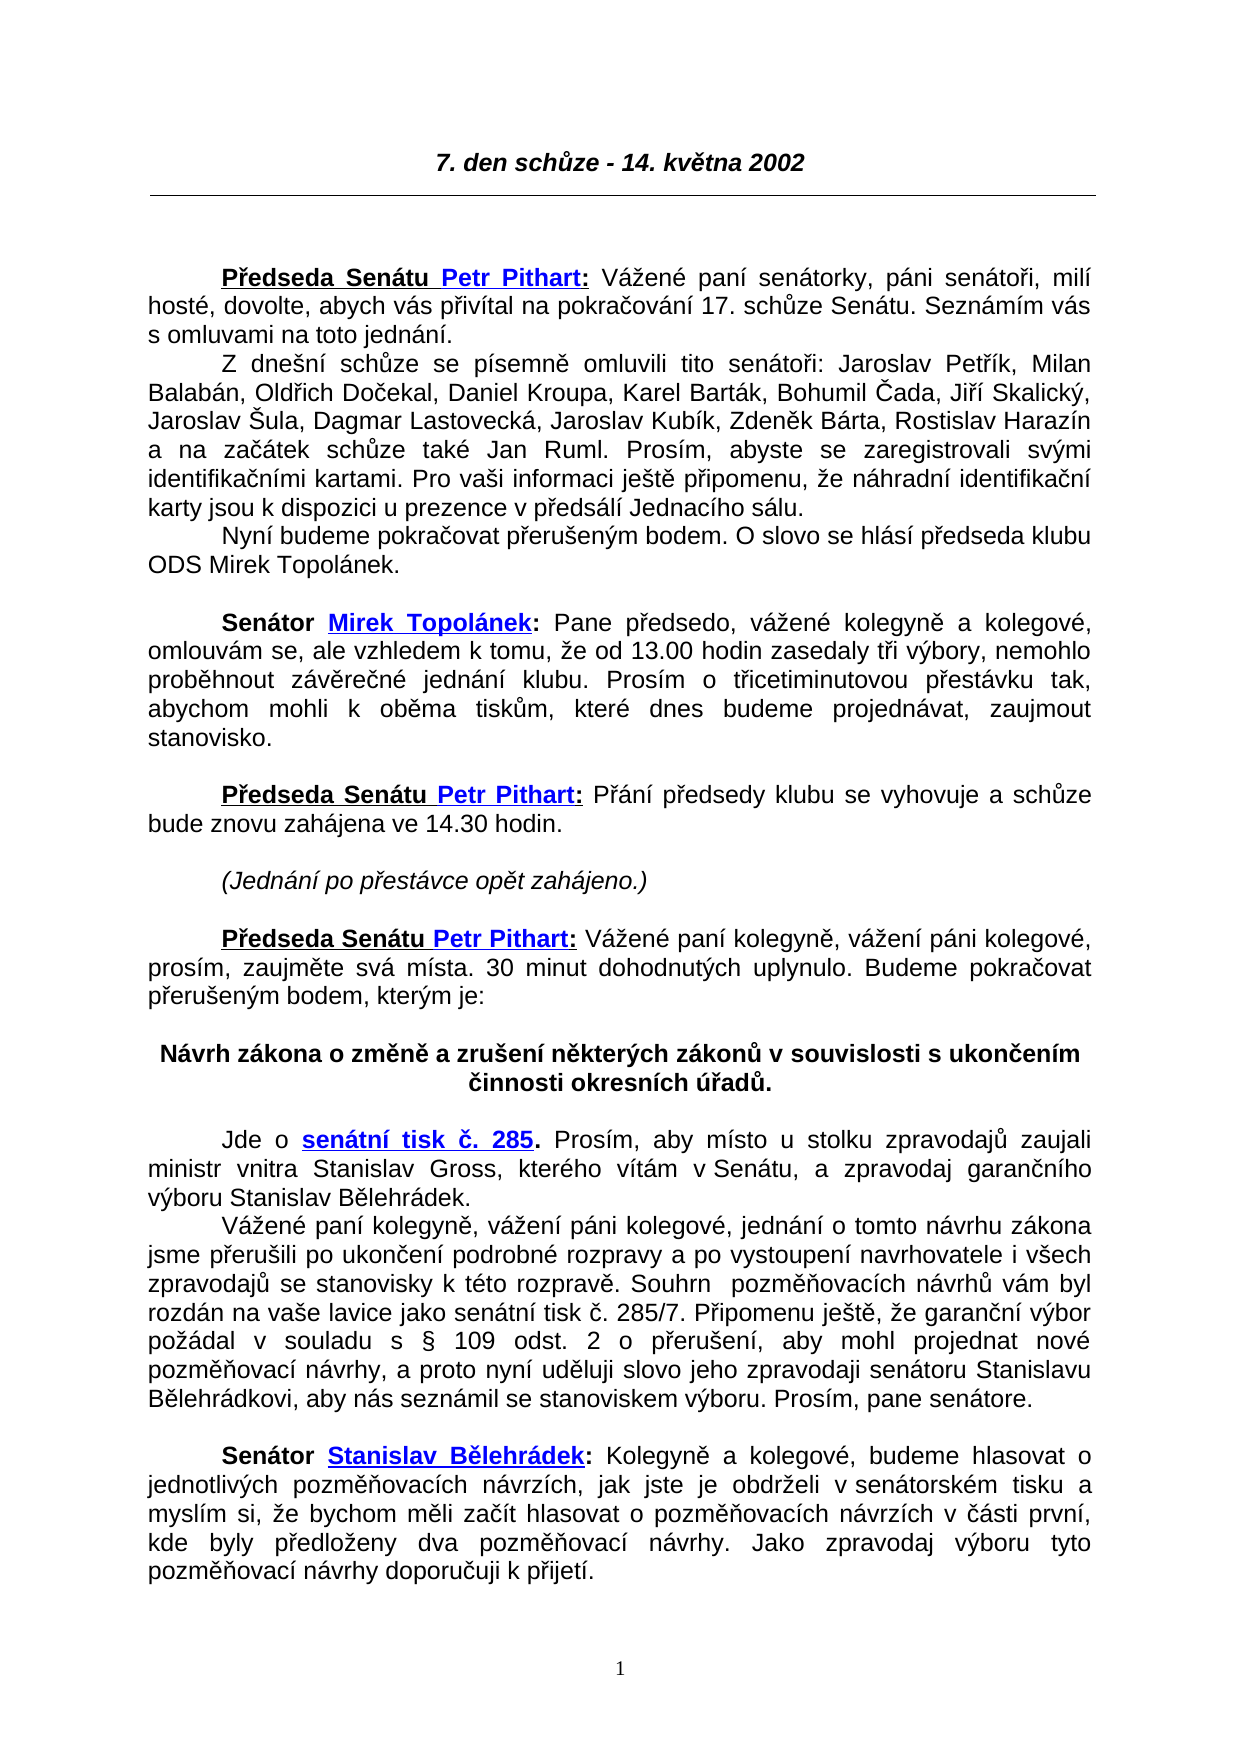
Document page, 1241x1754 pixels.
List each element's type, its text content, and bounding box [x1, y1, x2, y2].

text Senátor Stanislav Bělehrádek: Kolegyně a kolegové, budeme hlasovat o jednotlivých pozměňovacích návrzích, jak jste je obdrželi v senátorském tisku a myslím si, že bychom měli začít hlasovat o pozměňovacích návrzích v části první, kde byly předloženy dva pozměňovací návrhy. Jako zpravodaj výboru tyto pozměňovací návrhy doporučuji k přijetí. [148, 1441, 1093, 1585]
text Z dnešní schůze se písemně omluvili tito senátoři: Jaroslav Petřík, Milan Balabán, Oldřich Dočekal, Daniel Kroupa, Karel Barták, Bohumil Čada, Jiří Skalický, Jaroslav Šula, Dagmar Lastovecká, Jaroslav Kubík, Zdeněk Bárta, Rostislav Harazín a na začátek schůze také Jan Ruml. Prosím, abyste se zaregistrovali svými identifikačními kartami. Pro vaši informaci ještě připomenu, že náhradní identifikační karty jsou k dispozici u prezence v předsálí Jednacího sálu. [148, 349, 1093, 521]
text Předseda Senátu Petr Pithart: Vážené paní kolegyně, vážení páni kolegové, prosím, zaujměte svá místa. 30 minut dohodnutých uplynulo. Budeme pokračovat přerušeným bodem, kterým je: [148, 924, 1093, 1010]
text Vážené paní kolegyně, vážení páni kolegové, jednání o tomto návrhu zákona jsme přerušili po ukončení podrobné rozpravy a po vystoupení navrhovatele i všech zpravodajů se stanovisky k této rozpravě. Souhrn pozměňovacích návrhů vám byl rozdán na vaše lavice jako senátní tisk č. 285/7. Připomenu ještě, že garanční výbor požádal v souladu s § 109 odst. 2 o přerušení, aby mohl projednat nové pozměňovací návrhy, a proto nyní uděluji slovo jeho zpravodaji senátoru Stanislavu Bělehrádkovi, aby nás seznámil se stanoviskem výboru. Prosím, pane senátore. [148, 1211, 1093, 1413]
text <A NAME='st285'></A>Návrh zákona o změně a zrušení některých zákonů v souvislosti s ukončením činnosti okresních úřadů. [148, 1039, 1093, 1096]
text Předseda Senátu Petr Pithart: Přání předsedy klubu se vyhovuje a schůze bude znovu zahájena ve 14.30 hodin. [148, 780, 1093, 838]
text Jde o senátní tisk č. 285. Prosím, aby místo u stolku zpravodajů zaujali ministr vnitra Stanislav Gross, kterého vítám v Senátu, a zpravodaj garančního výboru Stanislav Bělehrádek. [148, 1125, 1093, 1211]
text 7. den schůze - 14. května 2002 [148, 148, 1093, 176]
text Předseda Senátu Petr Pithart: Vážené paní senátorky, páni senátoři, milí hosté, dovolte, abych vás přivítal na pokračování 17. schůze Senátu. Seznámím vás s omluvami na toto jednání. [148, 263, 1093, 349]
text (Jednání po přestávce opět zahájeno.) [148, 866, 1093, 895]
text Senátor Mirek Topolánek: Pane předsedo, vážené kolegyně a kolegové, omlouvám se, ale vzhledem k tomu, že od 13.00 hodin zasedaly tři výbory, nemohlo proběhnout závěrečné jednání klubu. Prosím o třicetiminutovou přestávku tak, abychom mohli k oběma tiskům, které dnes budeme projednávat, zaujmout stanovisko. [148, 608, 1093, 751]
text Nyní budeme pokračovat přerušeným bodem. O slovo se hlásí předseda klubu ODS Mirek Topolánek. [148, 521, 1093, 579]
